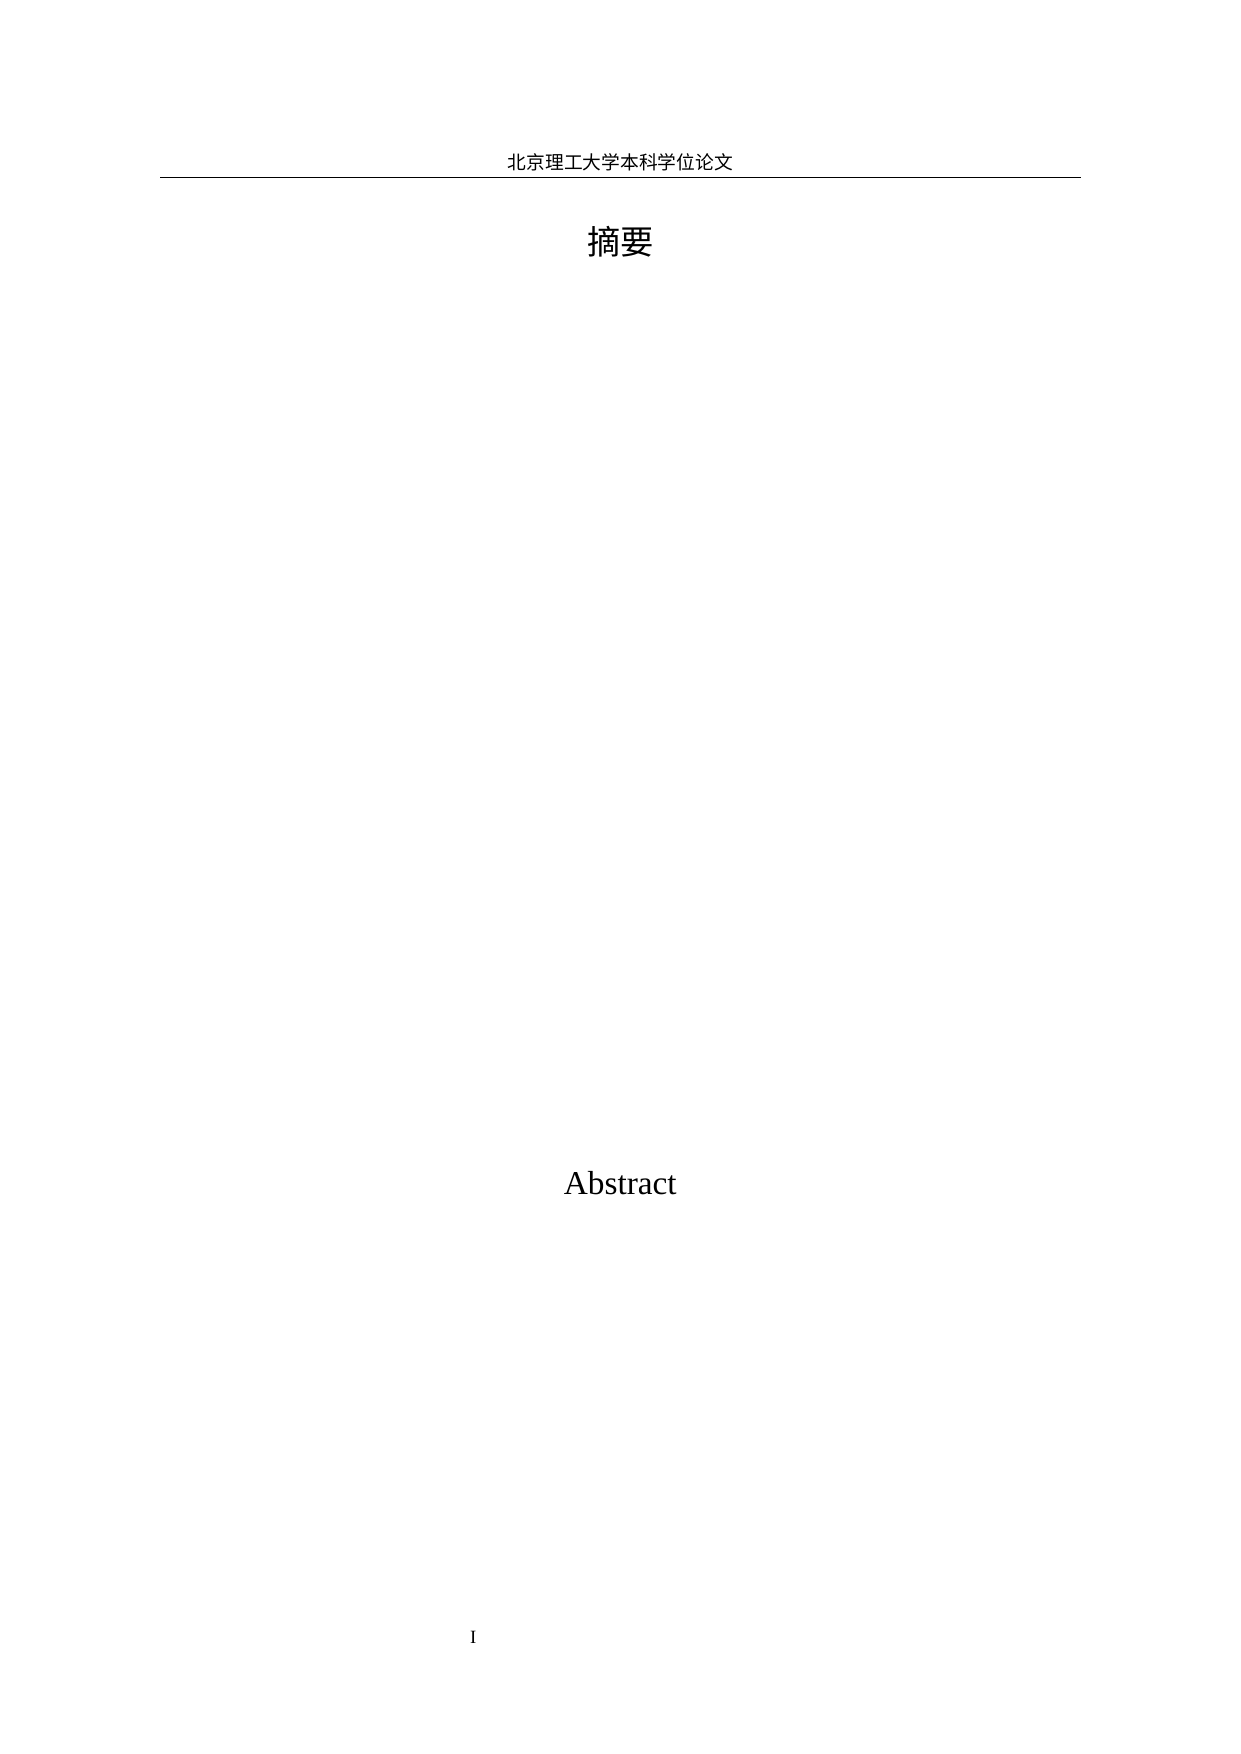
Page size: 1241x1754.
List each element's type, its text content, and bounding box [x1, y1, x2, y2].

text 摘要 [159, 208, 1081, 273]
text Abstract [159, 1150, 1081, 1215]
